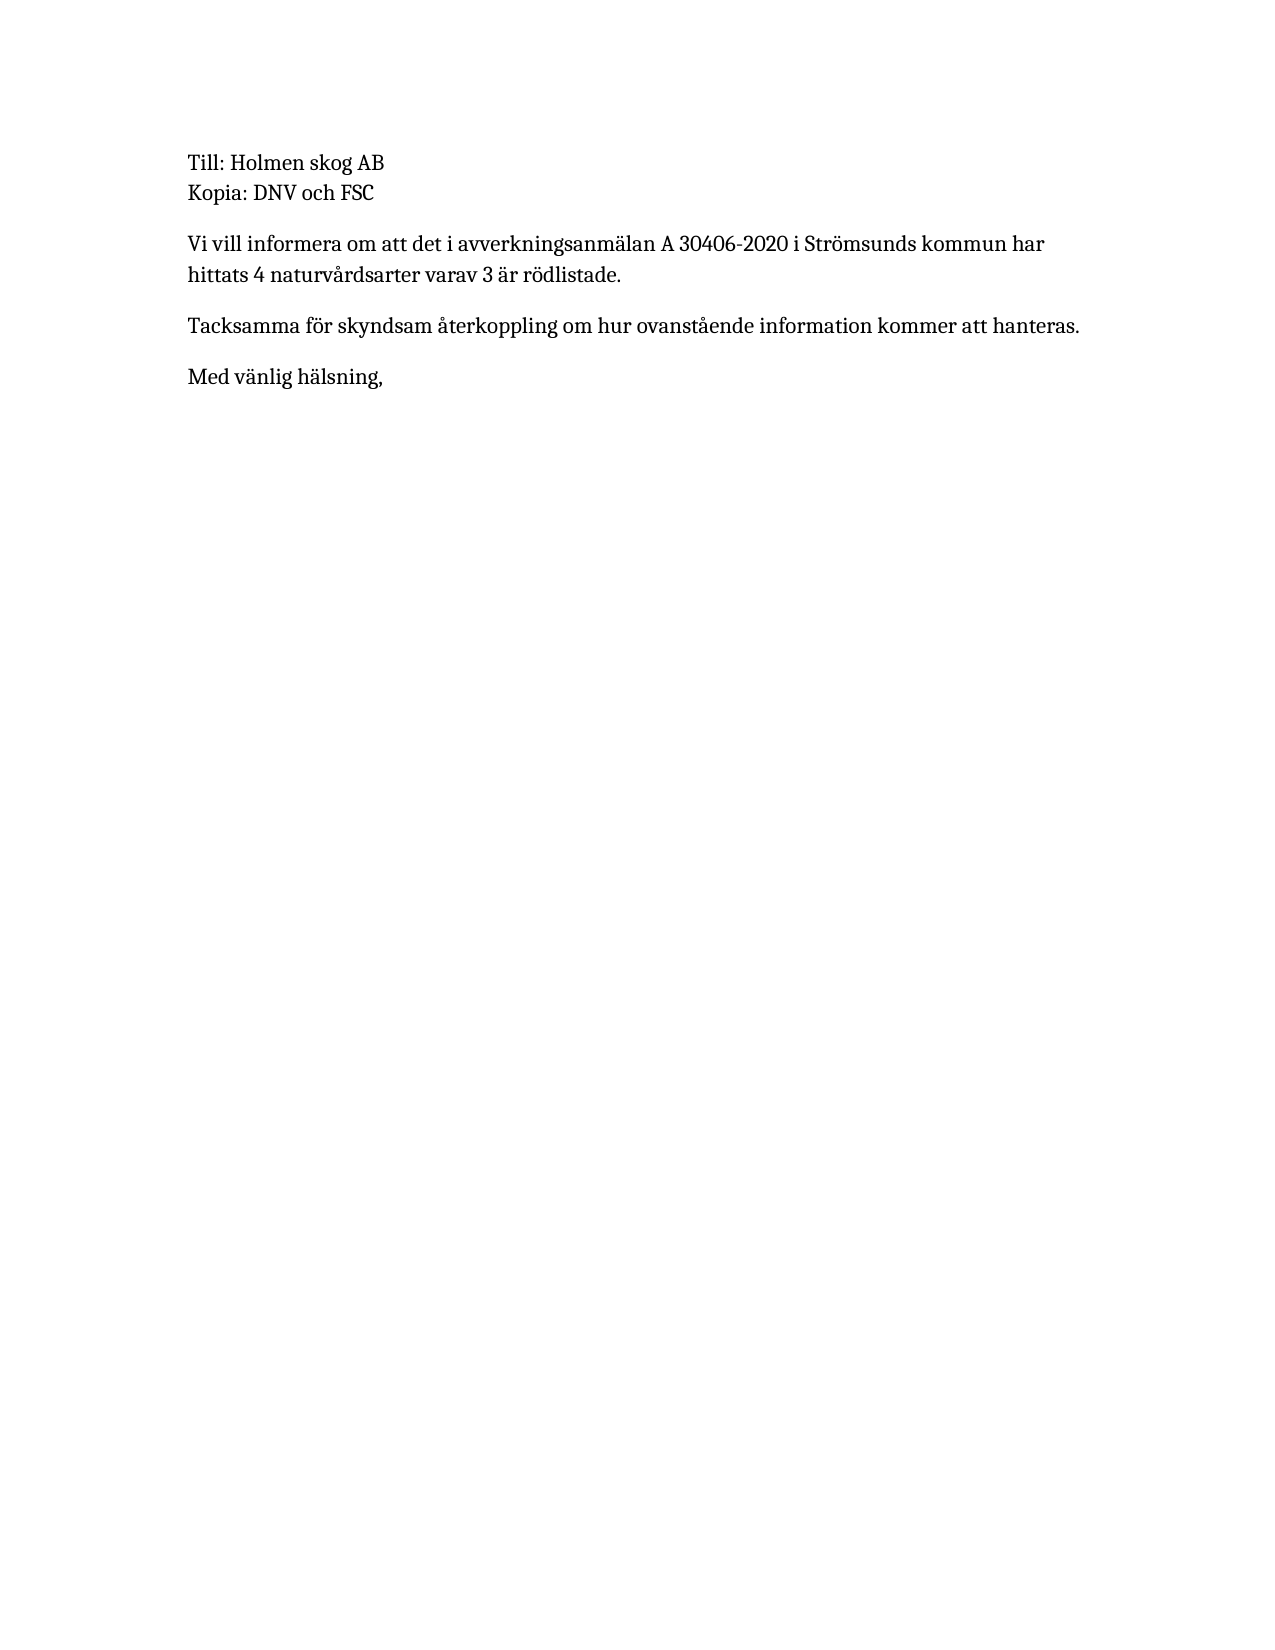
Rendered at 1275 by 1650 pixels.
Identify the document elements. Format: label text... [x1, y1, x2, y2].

text Med vänlig hälsning, [187, 363, 1087, 420]
text Vi vill informera om att det i avverkningsanmälan A 30406-2020 i Strömsunds kommun har hittats 4 naturvårdsarter varav 3 är rödlistade. [187, 231, 1087, 288]
text Till: Holmen skog AB Kopia: DNV och FSC [187, 150, 1087, 207]
text Tacksamma för skyndsam återkoppling om hur ovanstående information kommer att hanteras. [187, 312, 1087, 339]
